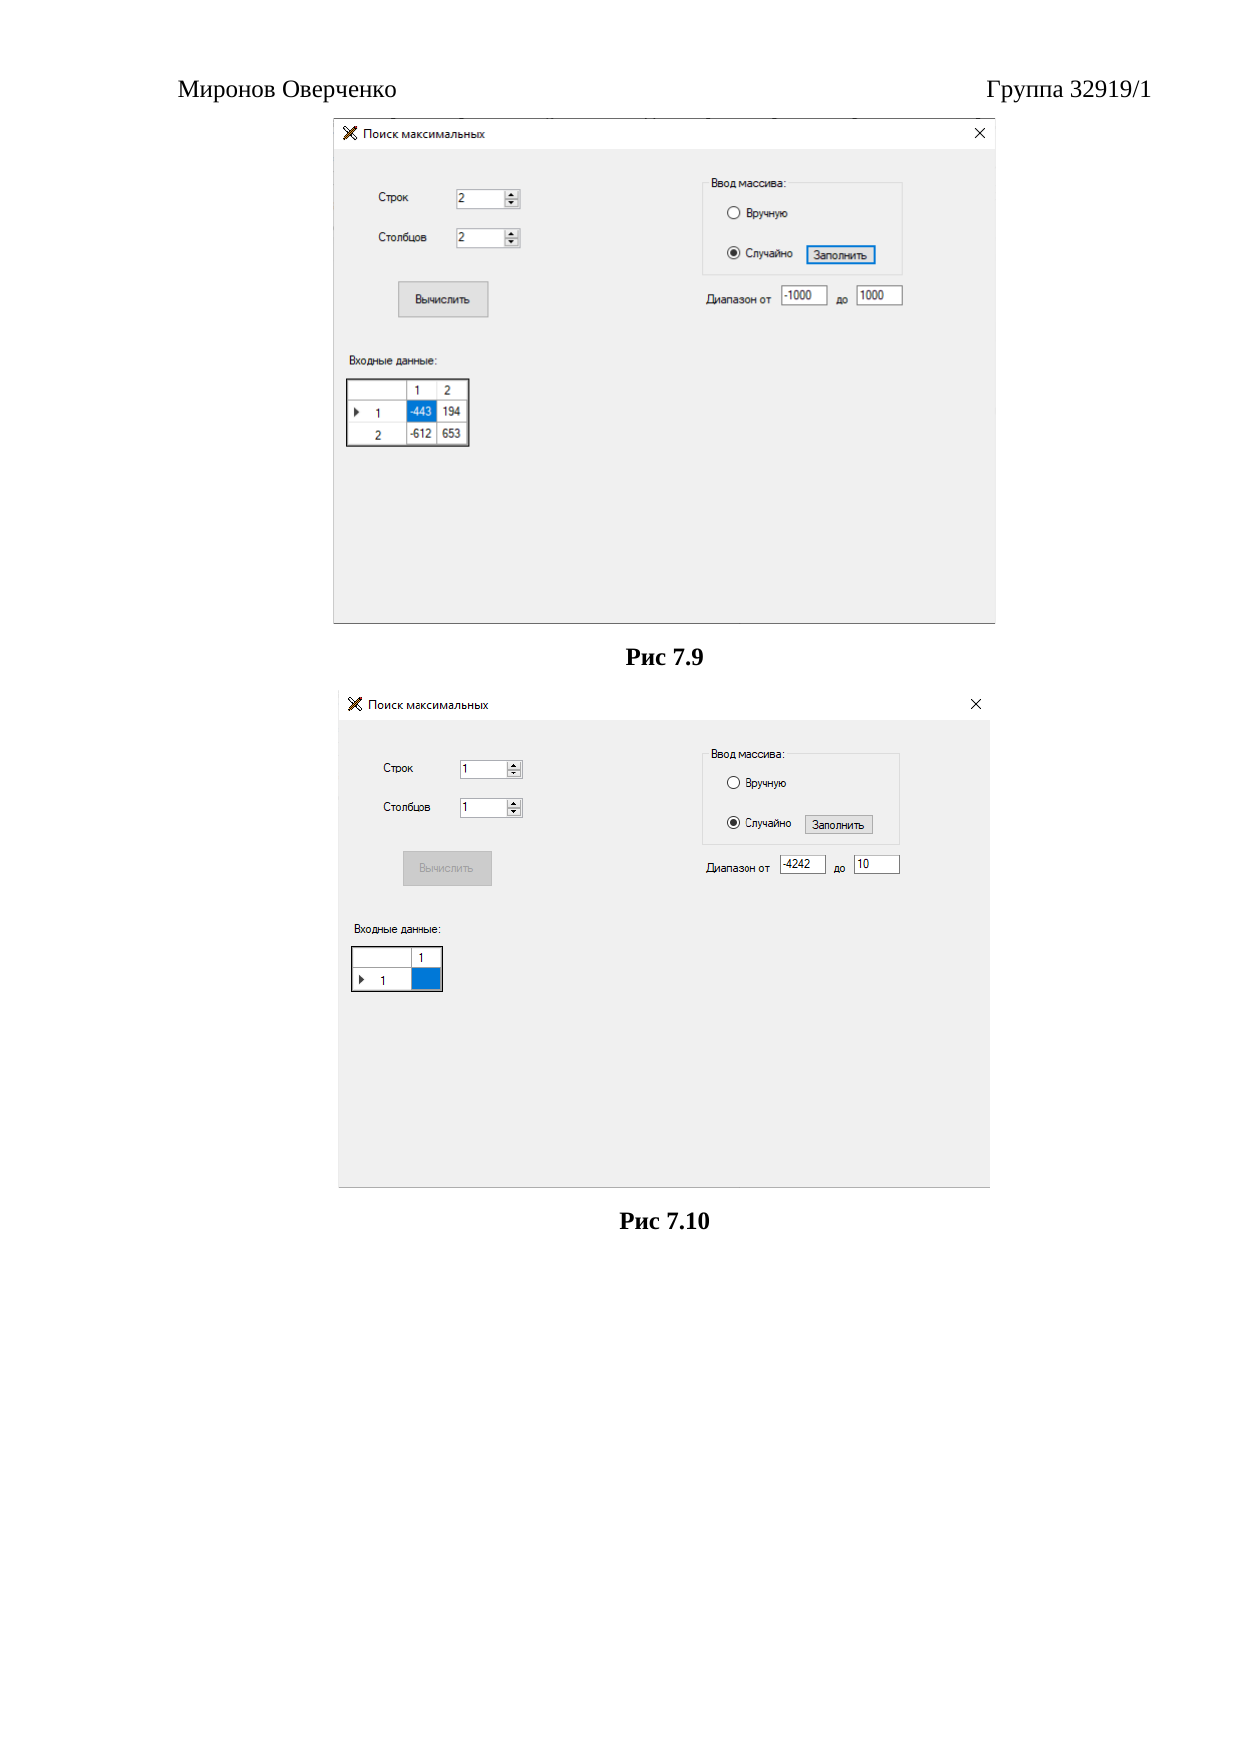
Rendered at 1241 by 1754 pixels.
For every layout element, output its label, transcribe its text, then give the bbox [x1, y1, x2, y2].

text Рис 7.9 [177, 642, 1152, 671]
picture [338, 690, 990, 1188]
picture [333, 118, 996, 624]
text Рис 7.10 [177, 1206, 1152, 1235]
